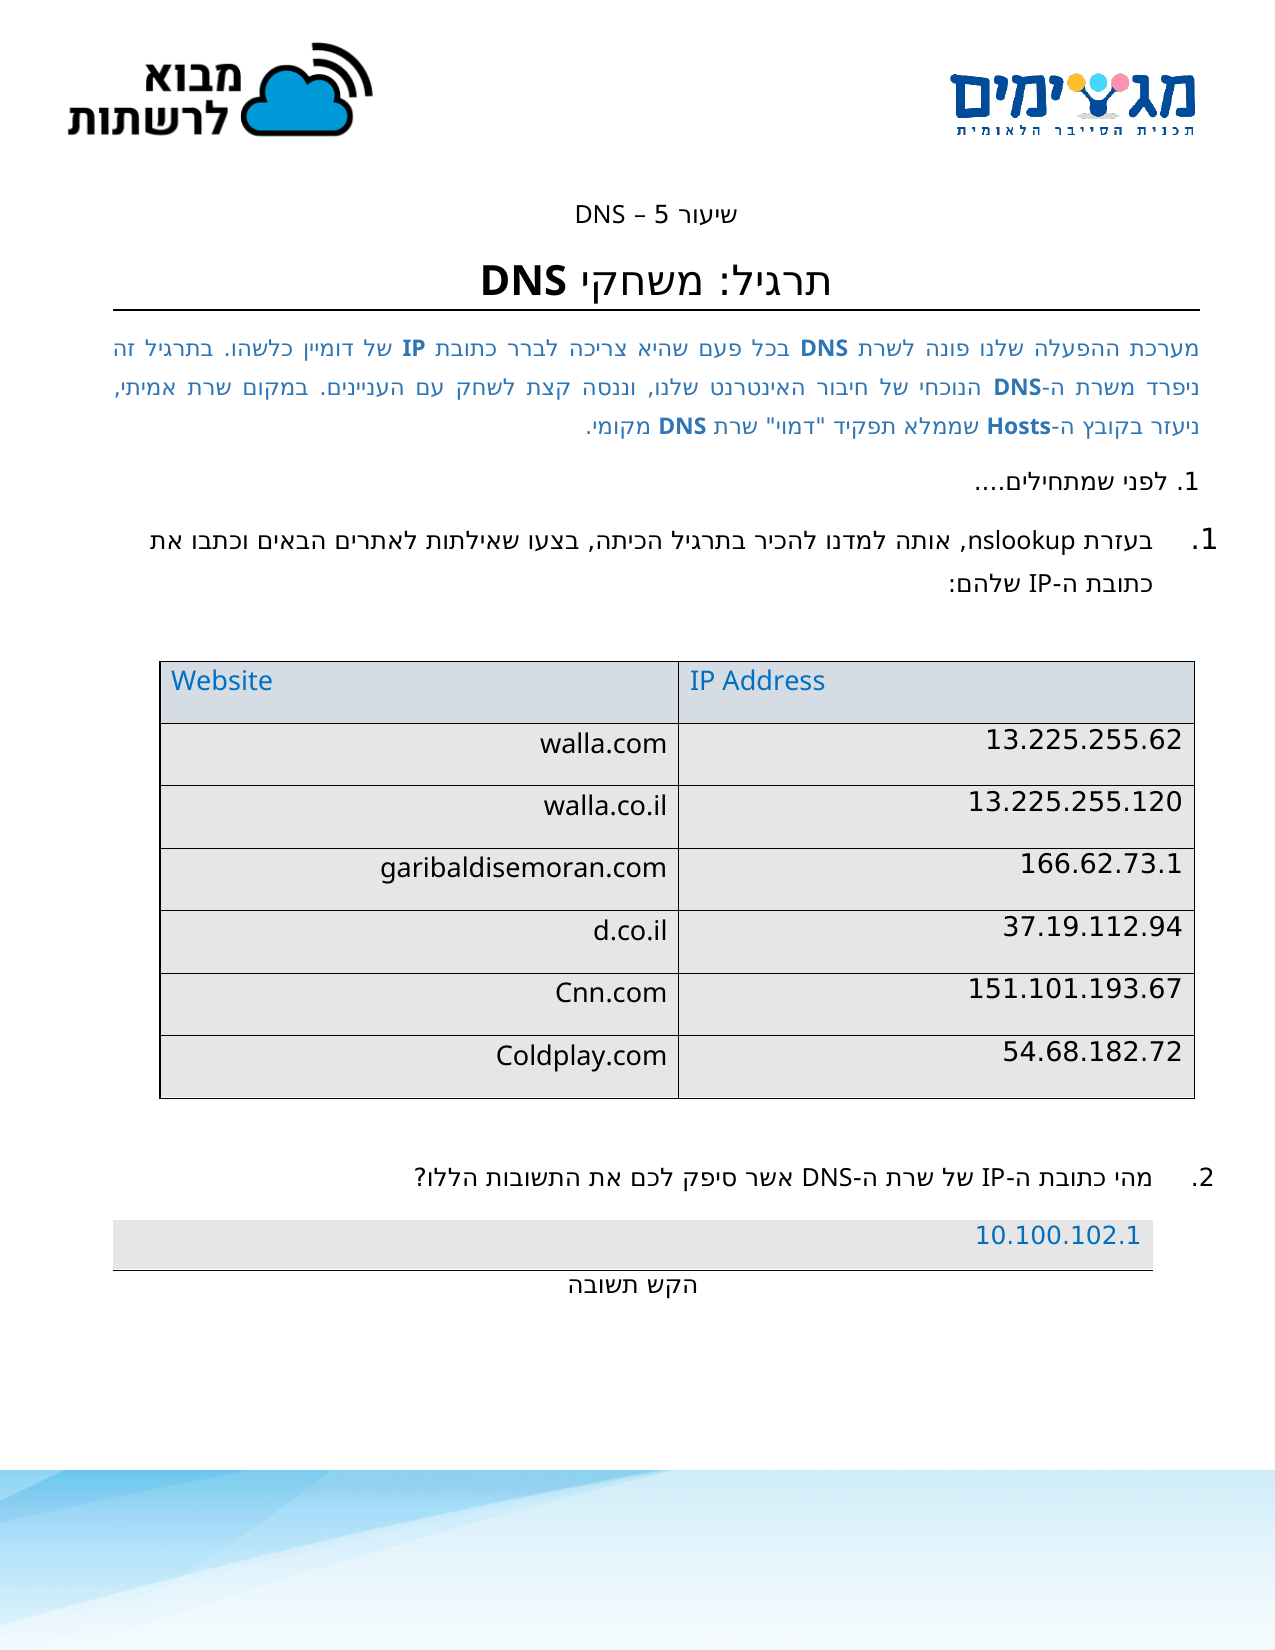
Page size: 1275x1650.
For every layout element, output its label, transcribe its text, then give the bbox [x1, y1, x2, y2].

table_cell 13.225.255.120 [679, 786, 1194, 848]
table_cell d.co.il [161, 911, 678, 973]
table_cell 37.19.112.94 [679, 911, 1194, 973]
table_header Website [161, 662, 678, 723]
table_cell garibaldisemoran.com [161, 849, 678, 910]
table_header IP Address [679, 662, 1194, 723]
table_cell Cnn.com [161, 974, 678, 1035]
table_header 10.100.102.1 [113, 1220, 1153, 1269]
list מהי כתובת ה-IP של שרת ה-DNS אשר סיפק לכם את התשובות הללו? [112, 1159, 1191, 1193]
table_cell 151.101.193.67 [679, 974, 1194, 1035]
picture [0, 1470, 1275, 1650]
text שיעור 5 – DNS [112, 197, 1200, 231]
text תרגיל: משחקי DNS [112, 250, 1200, 311]
table_cell Coldplay.com [161, 1036, 678, 1097]
picture [56, 39, 379, 147]
text מערכת ההפעלה שלנו פונה לשרת DNS בכל פעם שהיא צריכה לברר כתובת IP של דומיין כלשהו. בתרגיל זה ניפרד משרת ה-DNS הנוכחי של חיבור האינטרנט שלנו, וננסה קצת לשחק עם העניינים. במקום שרת אמיתי, ניעזר בקובץ ה-Hosts שממלא תפקיד "דמוי" שרת DNS מקומי. [112, 332, 1200, 441]
table_cell walla.com [161, 724, 678, 785]
text 1. לפני שמתחילים.... [112, 467, 1200, 497]
table_cell 54.68.182.72 [679, 1036, 1194, 1097]
table_cell 13.225.255.62 [679, 724, 1194, 785]
list בעזרת nslookup, אותה למדנו להכיר בתרגיל הכיתה, בצעו שאילתות לאתרים הבאים וכתבו את כתובת ה-IP שלהם: [112, 522, 1191, 636]
table_cell הקש תשובה [113, 1271, 1153, 1300]
picture [911, 36, 1234, 172]
table_cell 166.62.73.1 [679, 849, 1194, 910]
table_cell walla.co.il [161, 786, 678, 848]
